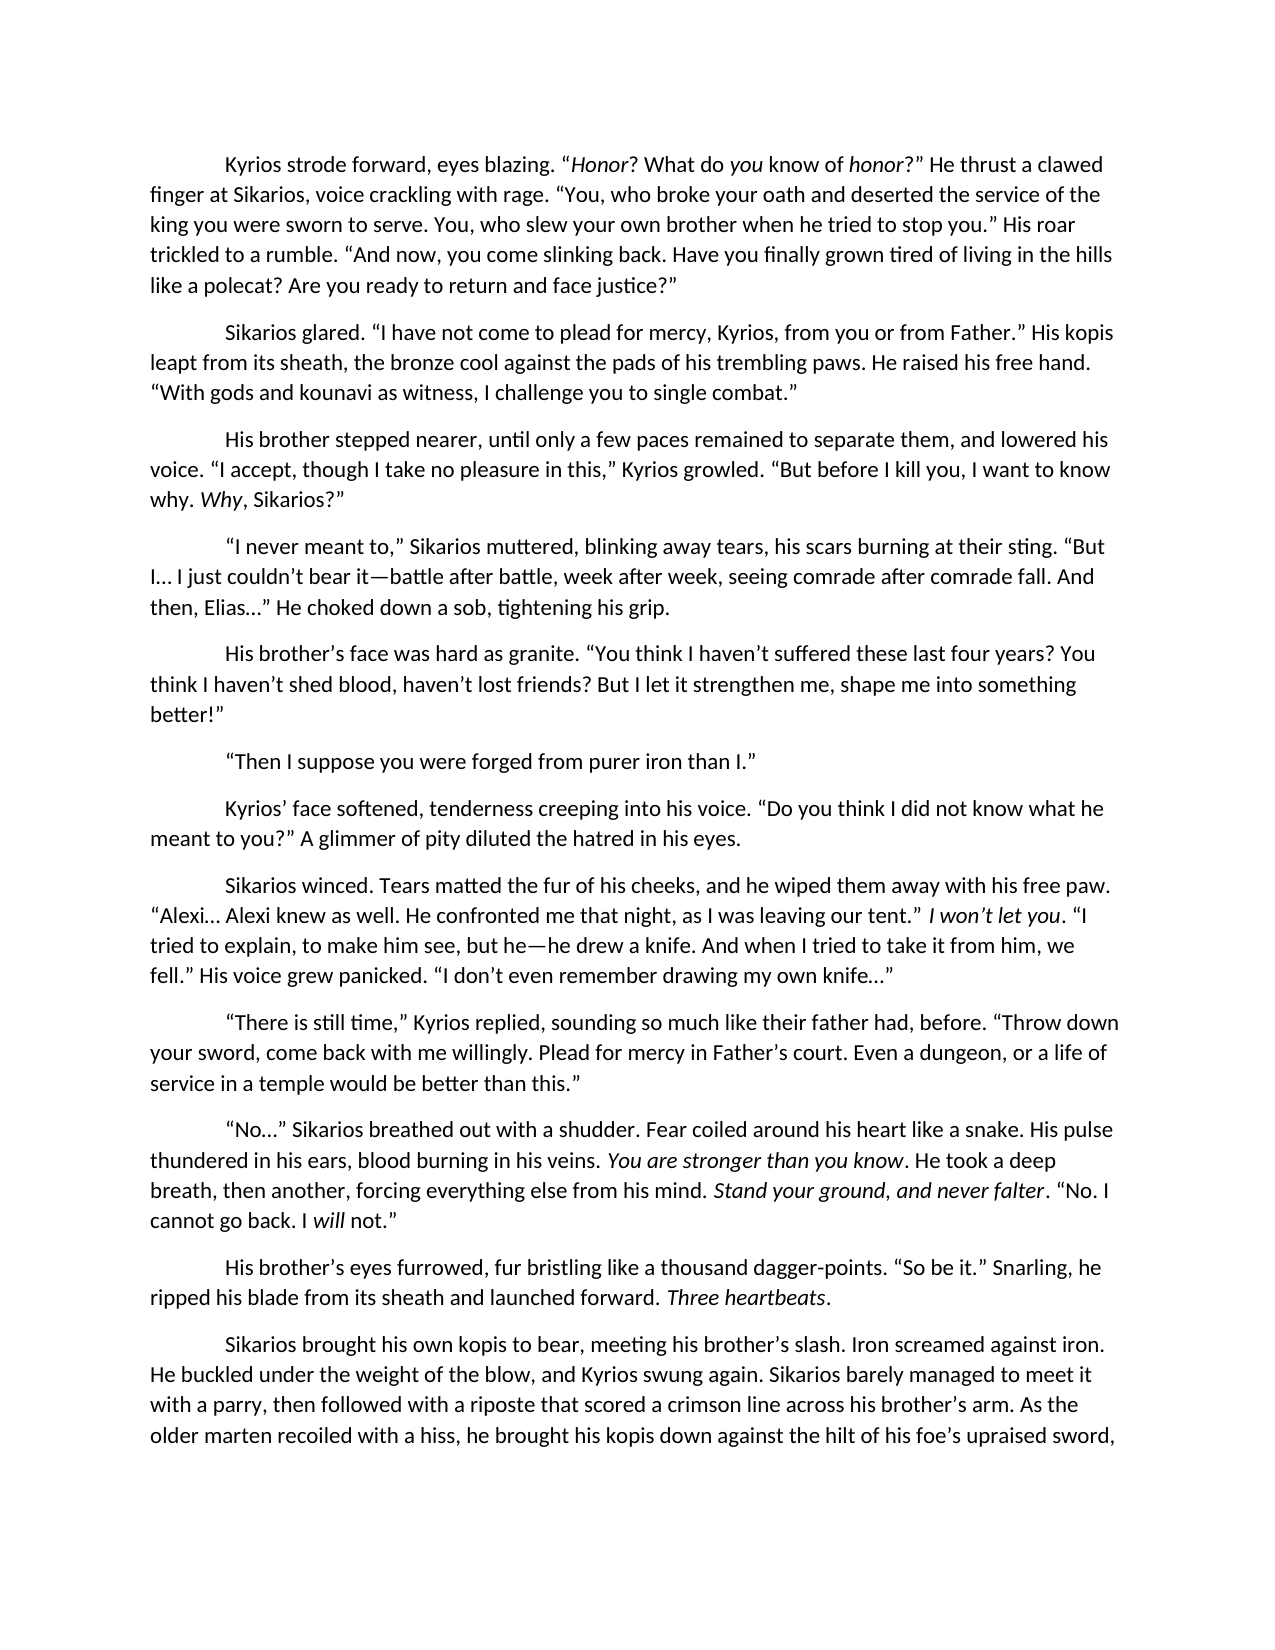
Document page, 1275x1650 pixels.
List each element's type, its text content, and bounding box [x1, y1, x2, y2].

text His brother stepped nearer, until only a few paces remained to separate them, and lowered his voice. “I accept, though I take no pleasure in this,” Kyrios growled. “But before I kill you, I want to know why. Why, Sikarios?” [150, 425, 1125, 513]
text Kyrios strode forward, eyes blazing. “Honor? What do you know of honor?” He thrust a clawed finger at Sikarios, voice crackling with rage. “You, who broke your oath and deserted the service of the king you were sworn to serve. You, who slew your own brother when he tried to stop you.” His roar trickled to a rumble. “And now, you come slinking back. Have you finally grown tired of living in the hills like a polecat? Are you ready to return and face justice?” [150, 150, 1125, 299]
text “Then I suppose you were forged from purer iron than I.” [150, 747, 1125, 775]
text His brother’s face was hard as granite. “You think I haven’t suffered these last four years? You think I haven’t shed blood, haven’t lost friends? But I let it strengthen me, shape me into something better!” [150, 639, 1125, 728]
text Sikarios glared. “I have not come to plead for mercy, Kyrios, from you or from Father.” His kopis leapt from its sheath, the bronze cool against the pads of his trembling paws. He raised his free hand. “With gods and kounavi as witness, I challenge you to single combat.” [150, 318, 1125, 406]
text “No…” Sikarios breathed out with a shudder. Fear coiled around his heart like a snake. His pulse thundered in his ears, blood burning in his veins. You are stronger than you know. He took a deep breath, then another, forcing everything else from his mind. Stand your ground, and never falter. “No. I cannot go back. I will not.” [150, 1116, 1125, 1234]
text “I never meant to,” Sikarios muttered, blinking away tears, his scars burning at their sting. “But I… I just couldn’t bear it—battle after battle, week after week, seeing comrade after comrade fall. And then, Elias…” He choked down a sob, tightening his grip. [150, 532, 1125, 621]
text His brother’s eyes furrowed, fur bristling like a thousand dagger-points. “So be it.” Snarling, he ripped his blade from its sheath and launched forward. Three heartbeats. [150, 1253, 1125, 1311]
text Sikarios winced. Tears matted the fur of his cheeks, and he wiped them away with his free paw. “Alexi… Alexi knew as well. He confronted me that night, as I was leaving our tent.” I won’t let you. “I tried to explain, to make him see, but he—he drew a knife. And when I tried to take it from him, we fell.” His voice grew panicked. “I don’t even remember drawing my own knife…” [150, 871, 1125, 989]
text “There is still time,” Kyrios replied, sounding so much like their father had, before. “Throw down your sword, come back with me willingly. Plead for mercy in Father’s court. Even a dungeon, or a life of service in a temple would be better than this.” [150, 1008, 1125, 1097]
text Kyrios’ face softened, tenderness creeping into his voice. “Do you think I did not know what he meant to you?” A glimmer of pity diluted the hatred in his eyes. [150, 794, 1125, 852]
